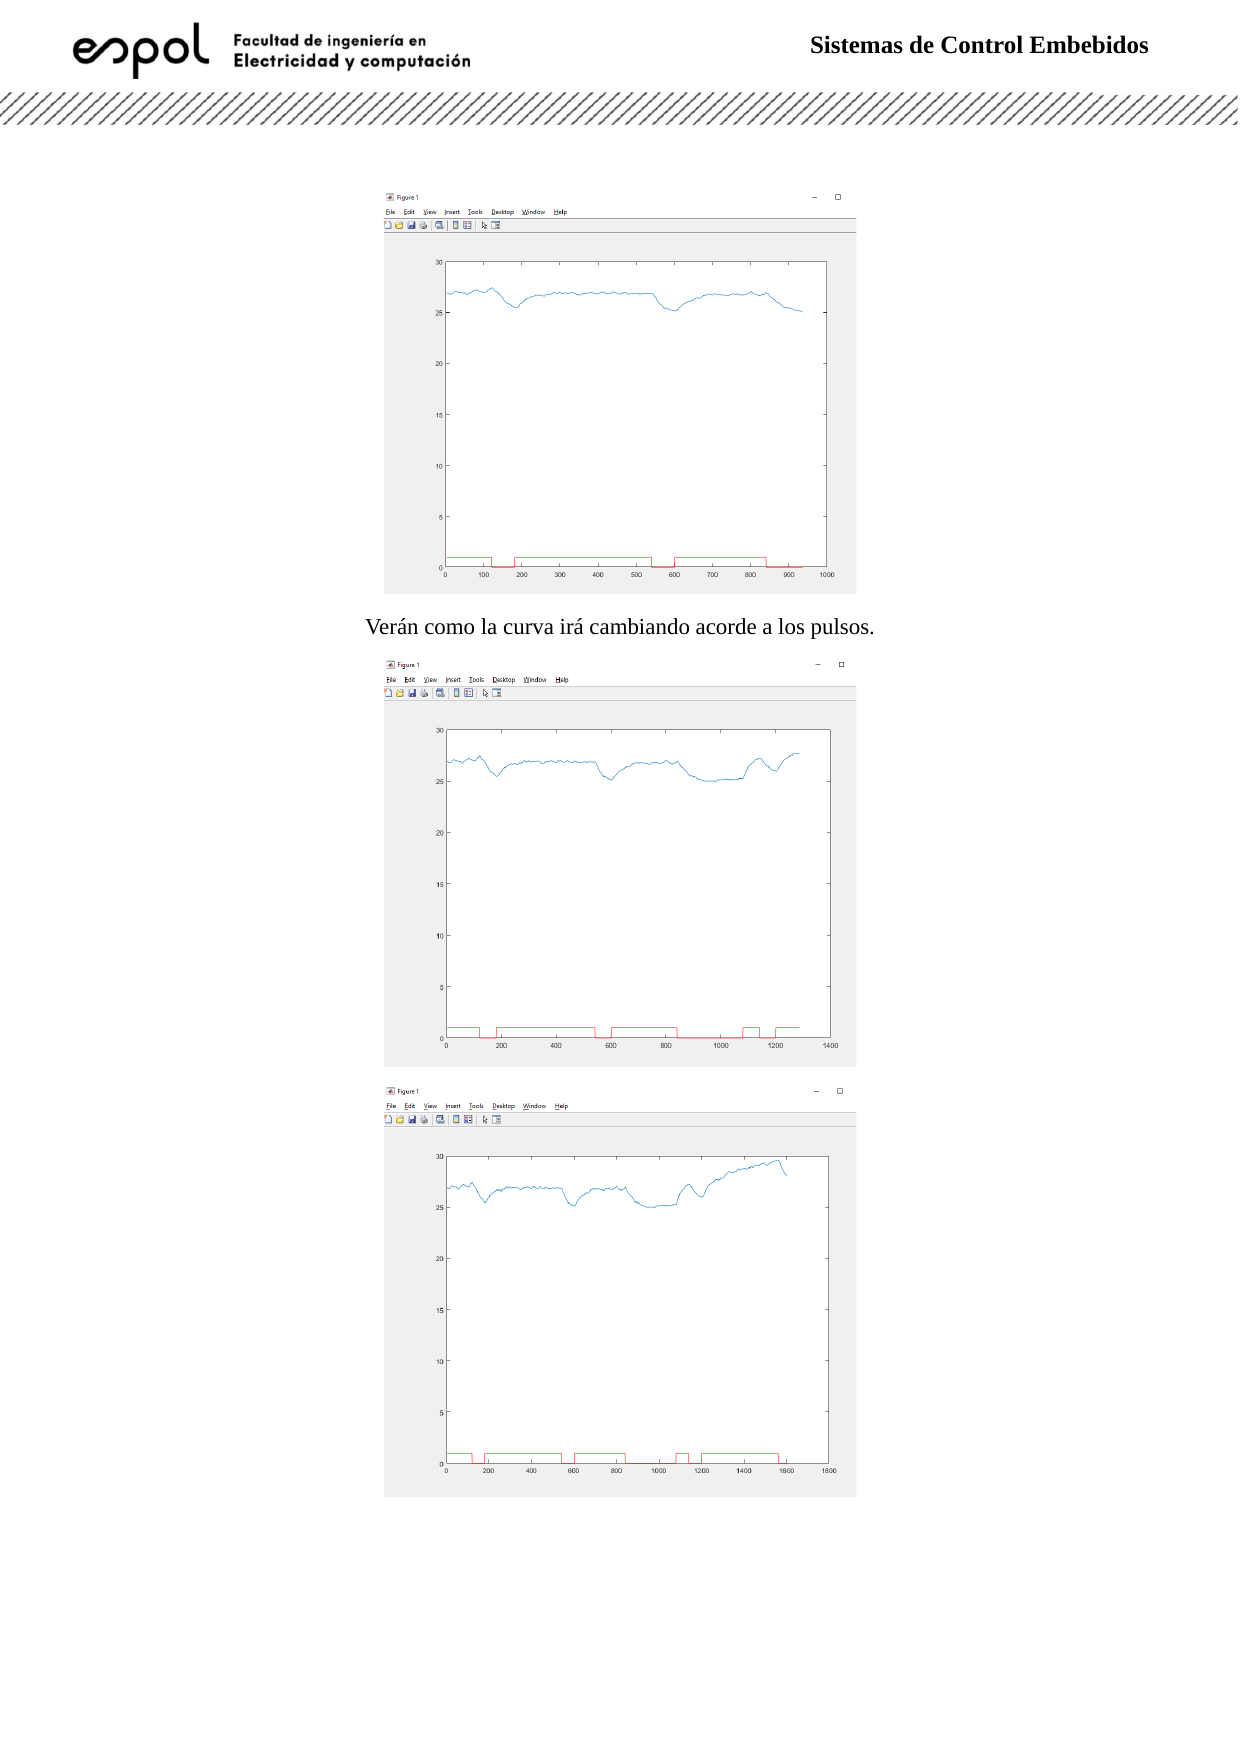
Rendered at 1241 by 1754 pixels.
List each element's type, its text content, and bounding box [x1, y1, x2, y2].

picture [383, 192, 857, 594]
picture [383, 1085, 857, 1497]
picture [72, 21, 471, 79]
text Verán como la curva irá cambiando acorde a los pulsos. [177, 613, 1063, 639]
picture [383, 658, 857, 1067]
picture [0, 92, 1238, 125]
